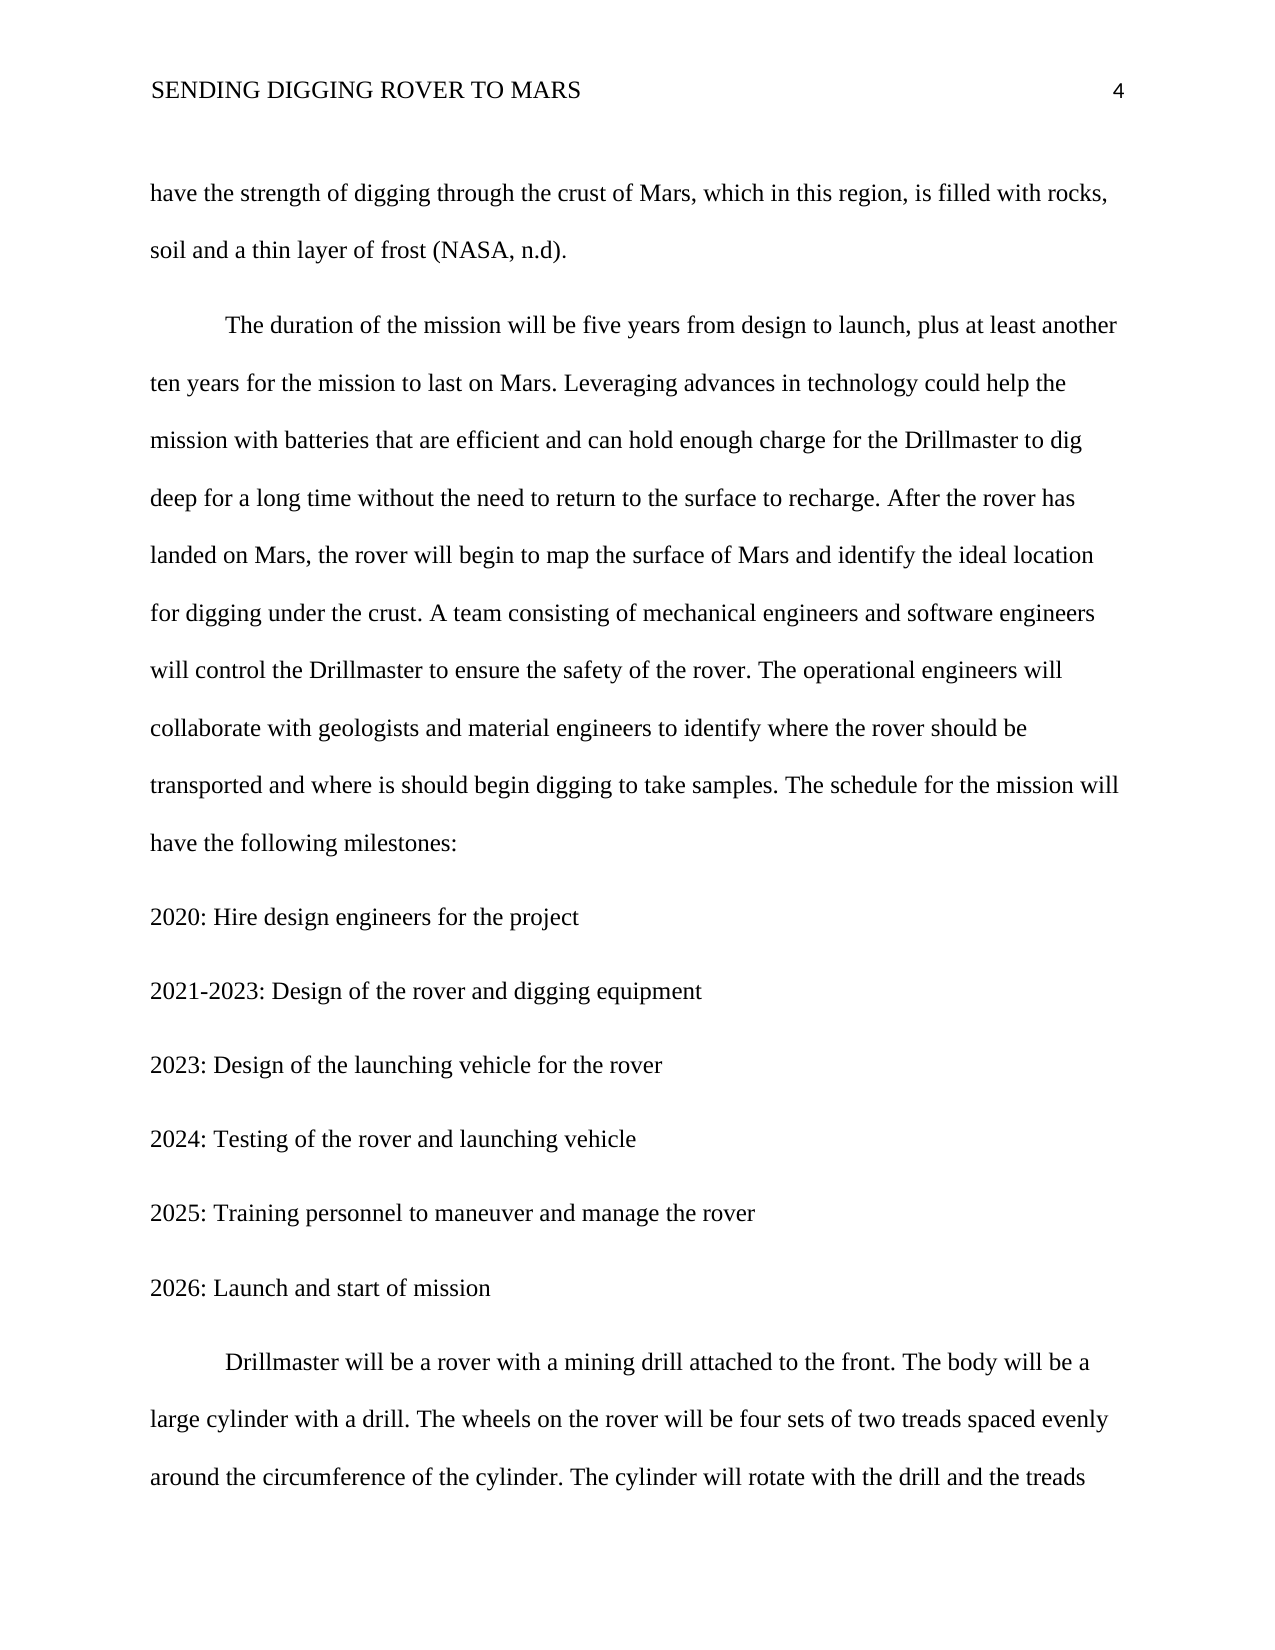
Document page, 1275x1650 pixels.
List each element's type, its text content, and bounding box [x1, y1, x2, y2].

text The duration of the mission will be five years from design to launch, plus at least another ten years for the mission to last on Mars. Leveraging advances in technology could help the mission with batteries that are efficient and can hold enough charge for the Drillmaster to dig deep for a long time without the need to return to the surface to recharge. After the rover has landed on Mars, the rover will begin to map the surface of Mars and identify the ideal location for digging under the crust. A team consisting of mechanical engineers and software engineers will control the Drillmaster to ensure the safety of the rover. The operational engineers will collaborate with geologists and material engineers to identify where the rover should be transported and where is should begin digging to take samples. The schedule for the mission will have the following milestones: [150, 310, 1125, 856]
text 2026: Launch and start of mission [150, 1273, 1125, 1301]
text 2025: Training personnel to maneuver and manage the rover [150, 1198, 1125, 1227]
text 2021-2023: Design of the rover and digging equipment [150, 976, 1125, 1005]
text 2020: Hire design engineers for the project [150, 902, 1125, 931]
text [150, 1347, 1125, 1491]
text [150, 178, 1125, 264]
text 2024: Testing of the rover and launching vehicle [150, 1124, 1125, 1153]
text 2023: Design of the launching vehicle for the rover [150, 1050, 1125, 1079]
